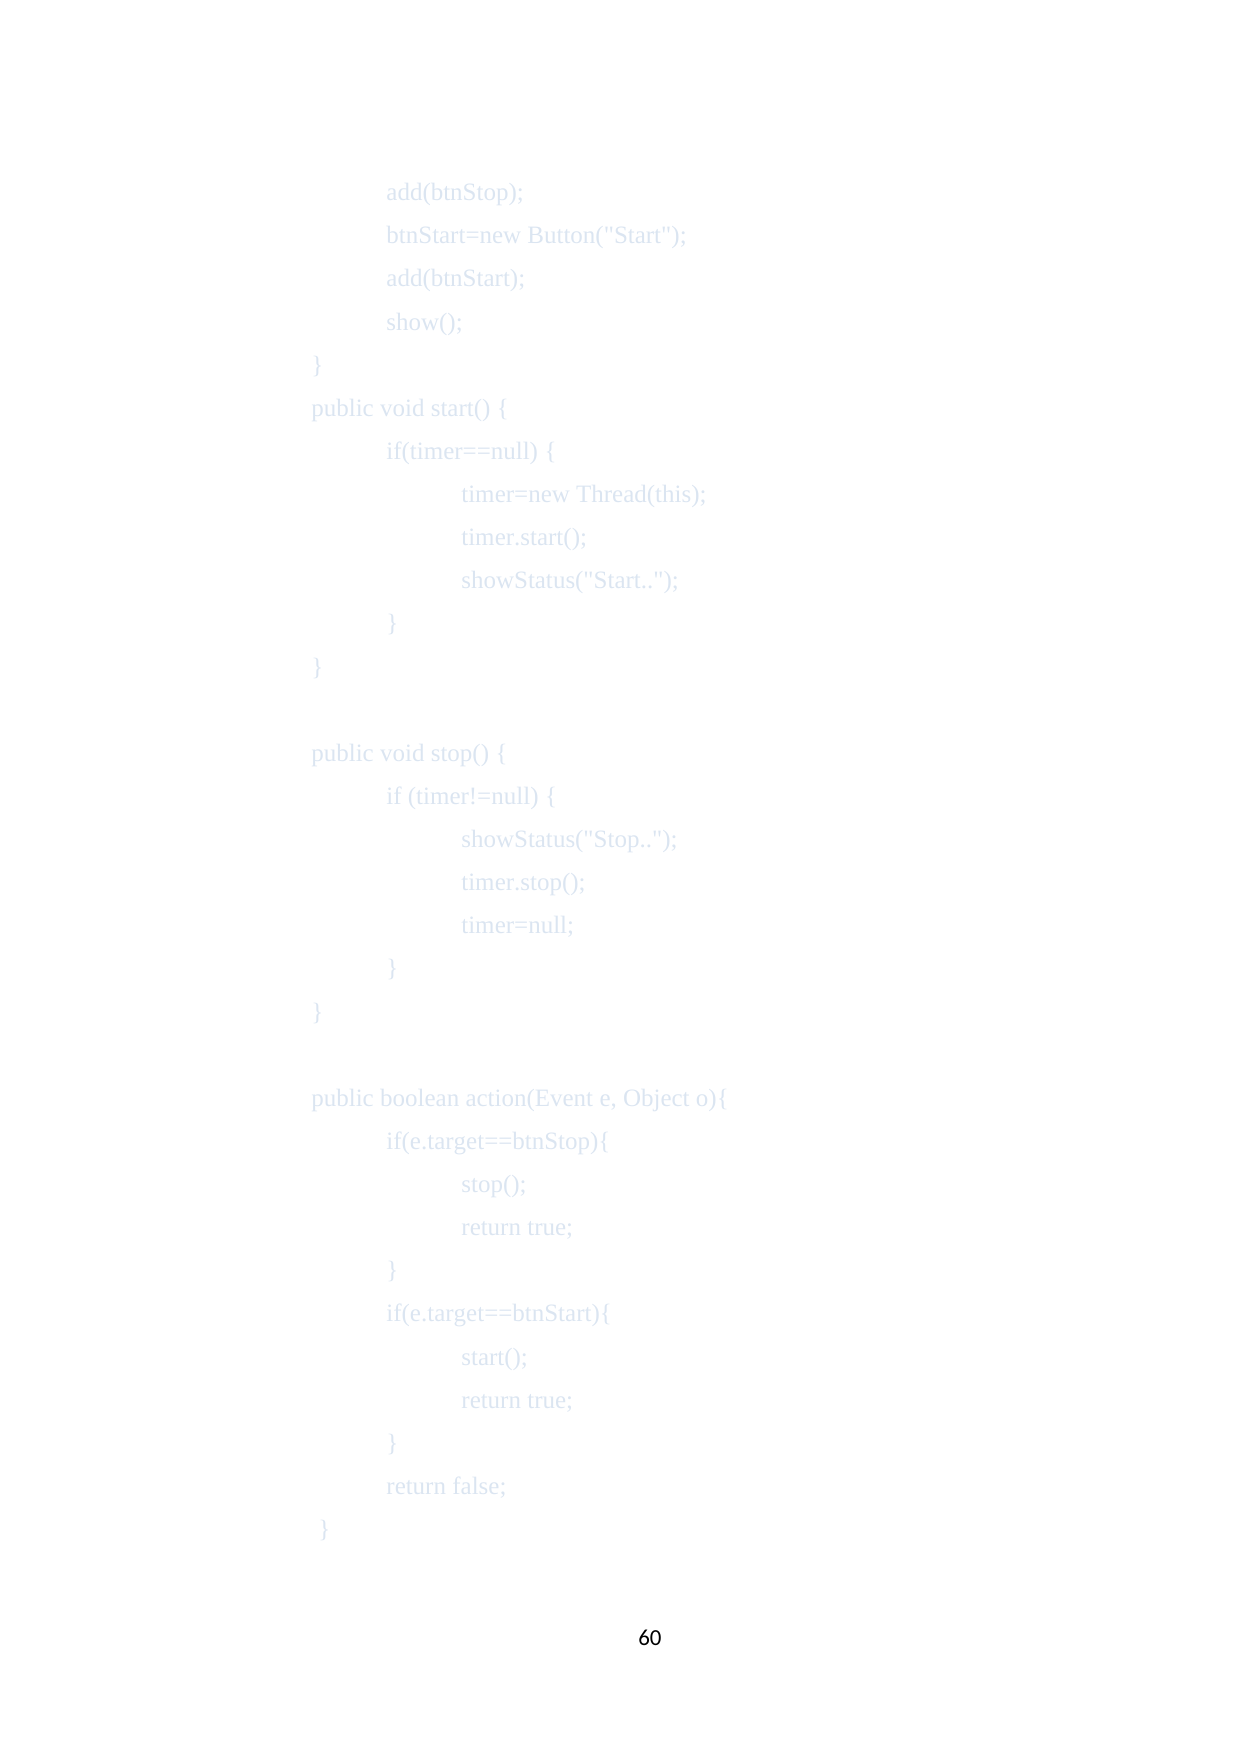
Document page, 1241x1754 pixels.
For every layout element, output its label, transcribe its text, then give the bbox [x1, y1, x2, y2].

text } [243, 1428, 1063, 1457]
text show(); [243, 307, 1063, 335]
text return true; [243, 1212, 1063, 1241]
text add(btnStart); [243, 263, 1063, 292]
text showStatus("Stop.."); [243, 824, 1063, 853]
text timer.start(); [243, 522, 1063, 551]
text timer.stop(); [243, 867, 1063, 896]
text } [318, 1514, 1063, 1543]
text } [243, 652, 1063, 680]
text return false; [243, 1471, 1063, 1500]
text return true; [243, 1385, 1063, 1413]
text } [243, 997, 1063, 1025]
text } [243, 953, 1063, 982]
text public void start() { [243, 393, 1063, 422]
text timer=new Thread(this); [243, 479, 1063, 508]
text } [243, 350, 1063, 378]
text start(); [243, 1342, 1063, 1370]
text showStatus("Start.."); [243, 565, 1063, 594]
text } [243, 608, 1063, 637]
text public void stop() { [243, 738, 1063, 767]
text } [243, 1255, 1063, 1284]
text if(e.target==btnStart){ [243, 1298, 1063, 1327]
text if(timer==null) { [243, 436, 1063, 465]
text btnStart=new Button("Start"); [243, 220, 1063, 249]
text add(btnStop); [243, 177, 1063, 206]
text if (timer!=null) { [243, 781, 1063, 810]
text if(e.target==btnStop){ [243, 1126, 1063, 1155]
text public boolean action(Event e, Object o){ [243, 1083, 1063, 1112]
text stop(); [243, 1169, 1063, 1198]
text timer=null; [243, 910, 1063, 939]
